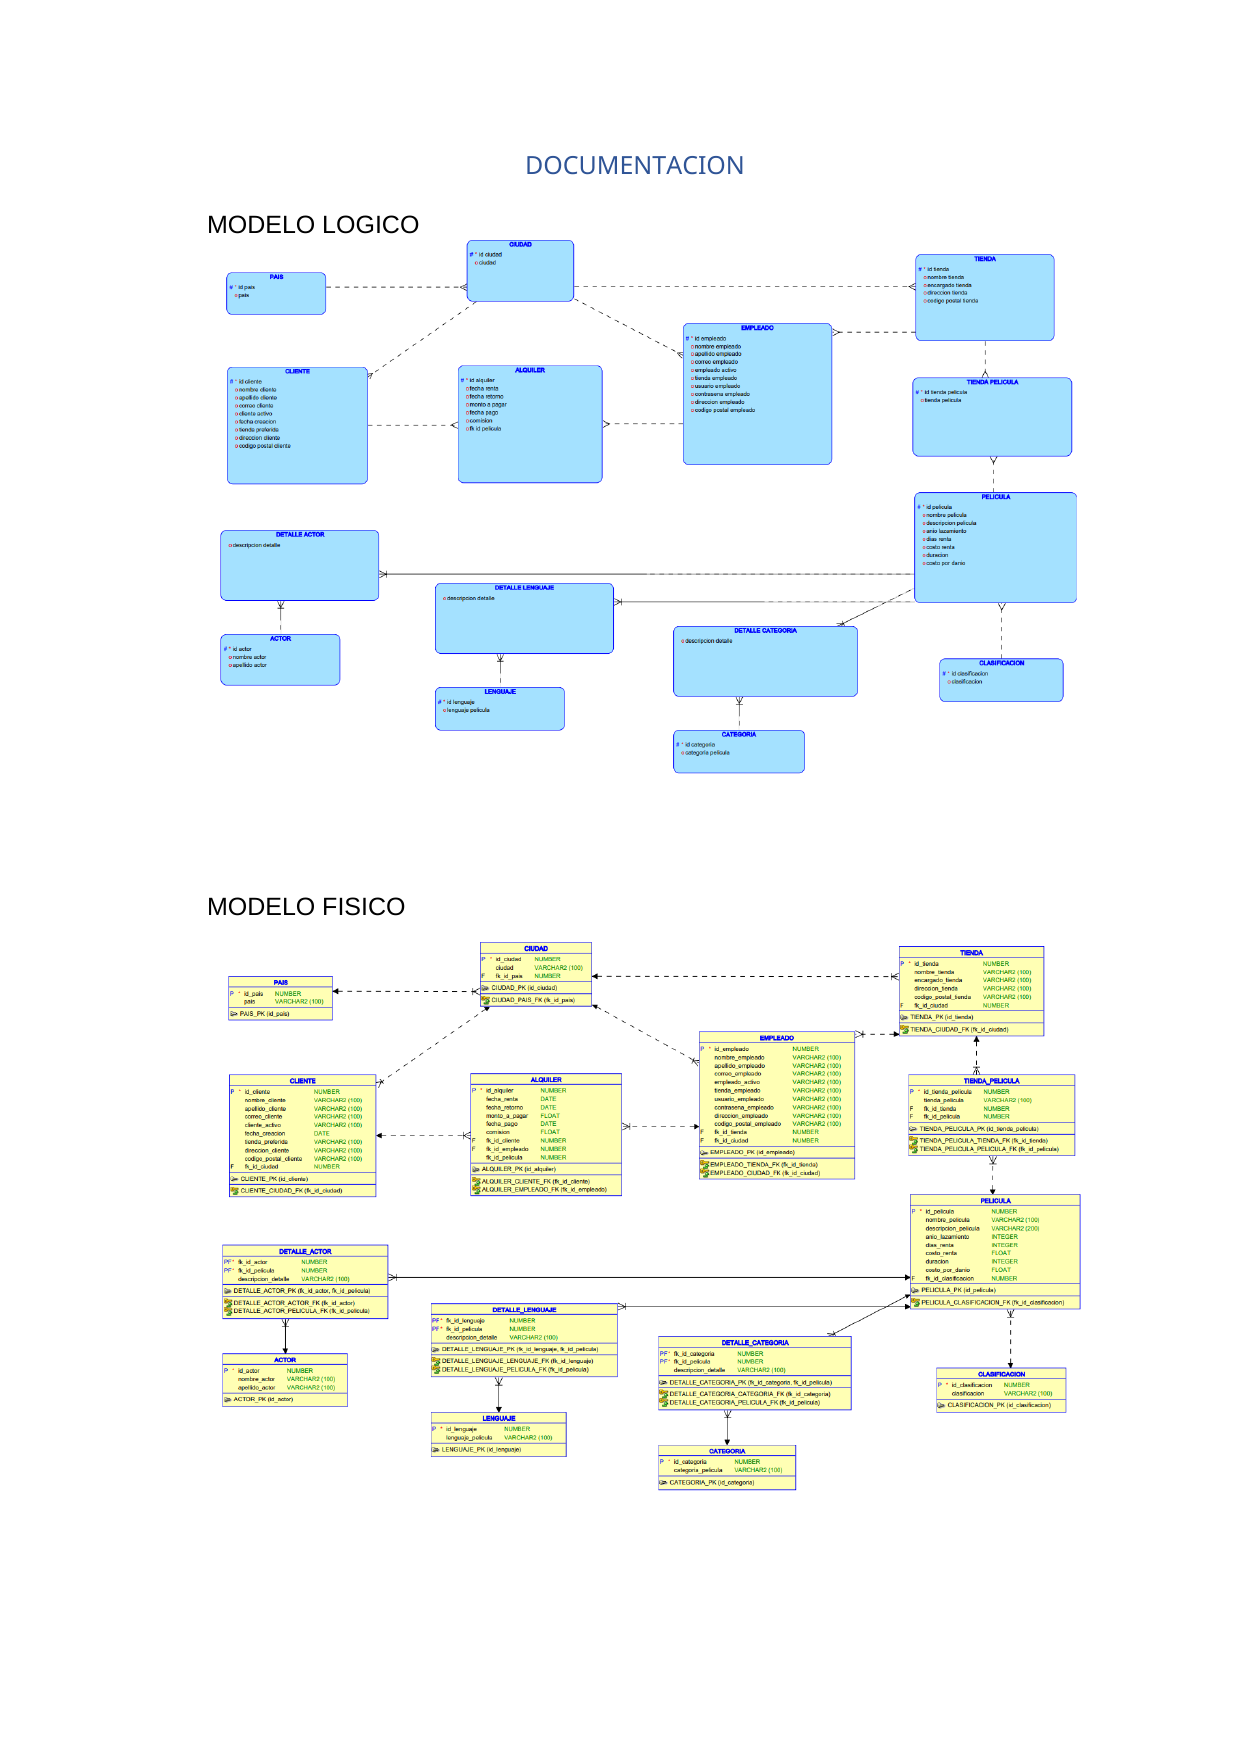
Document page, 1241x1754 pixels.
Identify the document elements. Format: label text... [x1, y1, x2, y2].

text MODELO FISICO [177, 891, 1063, 920]
text DOCUMENTACION [177, 148, 1063, 182]
picture [206, 239, 1077, 777]
picture [206, 920, 1093, 1492]
text MODELO LOGICO [177, 210, 1063, 239]
